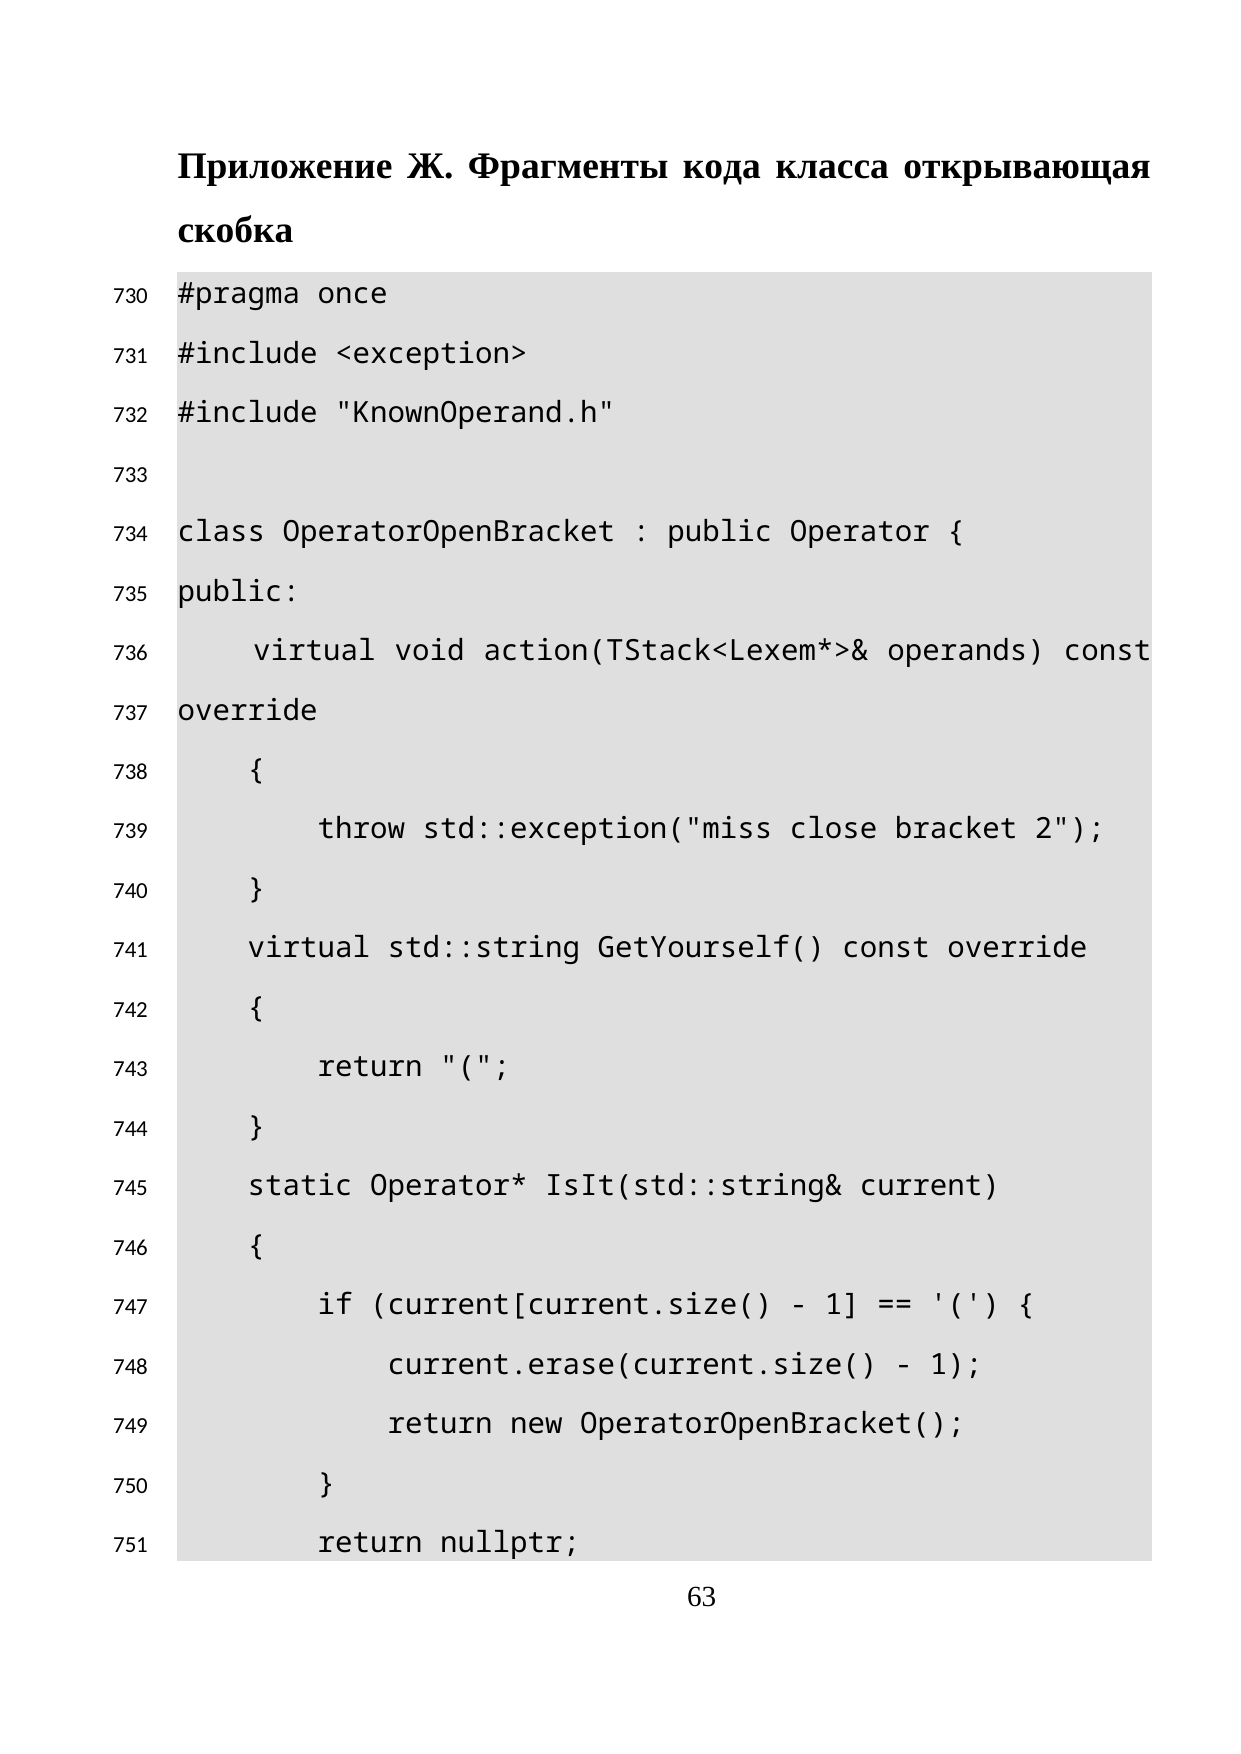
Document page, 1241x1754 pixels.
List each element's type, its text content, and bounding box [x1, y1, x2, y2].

text #pragma once [177, 272, 1152, 312]
text #include <exception> [177, 332, 1152, 372]
text class OperatorOpenBracket : public Operator { [177, 510, 1152, 550]
text static Operator* IsIt(std::string& current) [177, 1165, 1152, 1204]
text #include "KnownOperand.h" [177, 391, 1152, 431]
text virtual void action(TStack<Lexem*>& operands) const override [177, 629, 1152, 728]
text { [177, 748, 1152, 788]
text } [177, 867, 1152, 907]
text if (current[current.size() - 1] == '(') { [177, 1284, 1152, 1323]
text return "("; [177, 1046, 1152, 1085]
text virtual std::string GetYourself() const override [177, 927, 1152, 966]
text current.erase(current.size() - 1); [177, 1343, 1152, 1383]
text { [177, 1224, 1152, 1264]
text throw std::exception("miss close bracket 2"); [177, 808, 1152, 847]
text return nullptr; [177, 1522, 1152, 1561]
text public: [177, 570, 1152, 609]
text { [177, 986, 1152, 1026]
text } [177, 1105, 1152, 1145]
subtitle Приложение Ж. Фрагменты кода класса открывающая скобка [177, 143, 1152, 251]
text } [177, 1462, 1152, 1502]
text return new OperatorOpenBracket(); [177, 1403, 1152, 1442]
